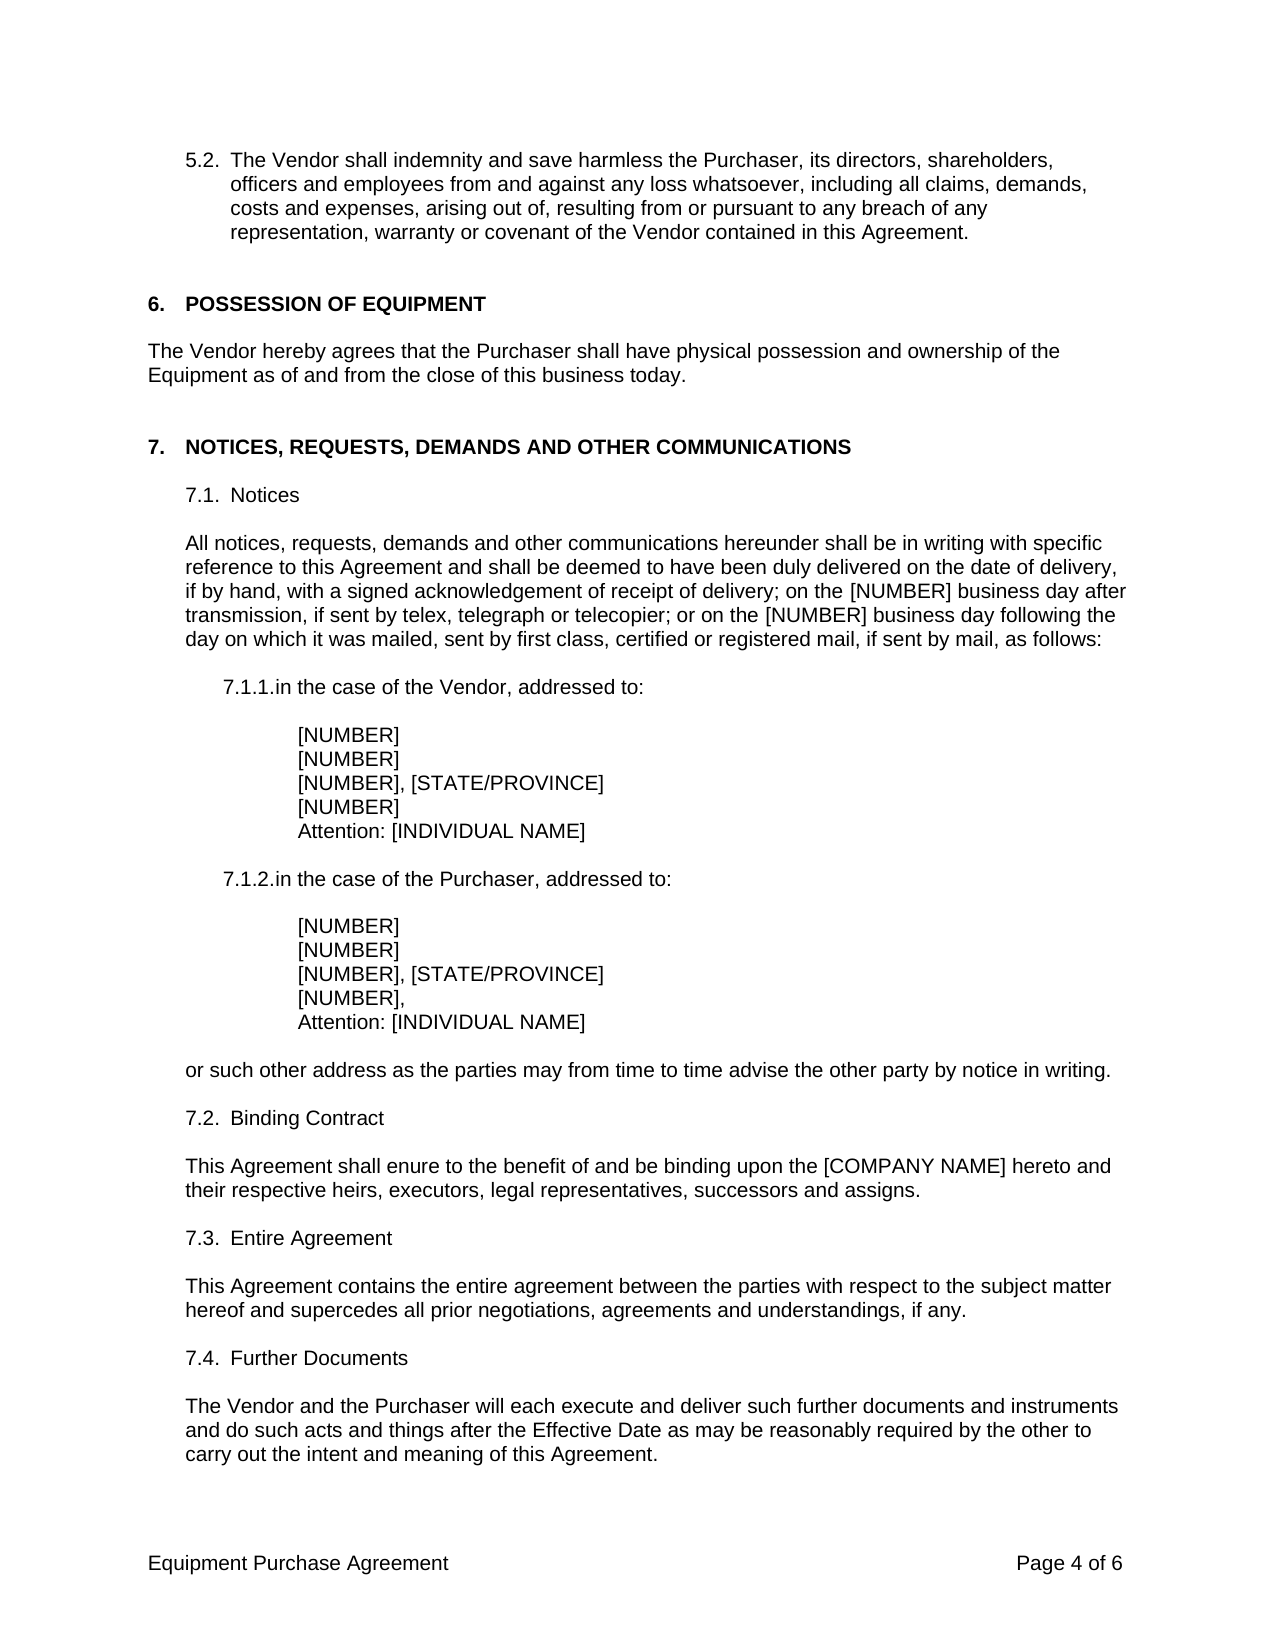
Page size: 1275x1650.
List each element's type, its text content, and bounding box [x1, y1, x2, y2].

text Attention: [INDIVIDUAL NAME] [298, 1010, 1127, 1034]
list Binding Contract [185, 1106, 1127, 1130]
list NOTICES, REQUESTS, DEMANDS AND OTHER COMMUNICATIONS [148, 435, 1127, 459]
text All notices, requests, demands and other communications hereunder shall be in writing with specific reference to this Agreement and shall be deemed to have been duly delivered on the date of delivery, if by hand, with a signed acknowledgement of receipt of delivery; on the [NUMBER] business day after transmission, if sent by telex, telegraph or telecopier; or on the [NUMBER] business day following the day on which it was mailed, sent by first class, certified or registered mail, if sent by mail, as follows: [185, 531, 1127, 651]
text This Agreement contains the entire agreement between the parties with respect to the subject matter hereof and supercedes all prior negotiations, agreements and understandings, if any. [185, 1274, 1127, 1322]
text [NUMBER] [298, 914, 1127, 938]
list POSSESSION OF EQUIPMENT [148, 291, 1127, 315]
text [NUMBER] [298, 938, 1127, 962]
text or such other address as the parties may from time to time advise the other party by notice in writing. [185, 1058, 1127, 1082]
list The Vendor shall indemnity and save harmless the Purchaser, its directors, shareholders, officers and employees from and against any loss whatsoever, including all claims, demands, costs and expenses, arising out of, resulting from or pursuant to any breach of any representation, warranty or covenant of the Vendor contained in this Agreement. [185, 148, 1127, 243]
list in the case of the Vendor, addressed to: [223, 675, 1127, 699]
text [NUMBER], [STATE/PROVINCE] [298, 771, 1127, 794]
list Further Documents [185, 1346, 1127, 1369]
text The Vendor and the Purchaser will each execute and deliver such further documents and instruments and do such acts and things after the Effective Date as may be reasonably required by the other to carry out the intent and meaning of this Agreement. [185, 1393, 1127, 1465]
text Attention: [INDIVIDUAL NAME] [298, 818, 1127, 842]
text The Vendor hereby agrees that the Purchaser shall have physical possession and ownership of the Equipment as of and from the close of this business today. [148, 339, 1127, 387]
text [NUMBER] [298, 794, 1127, 818]
list in the case of the Purchaser, addressed to: [223, 866, 1127, 890]
text This Agreement shall enure to the benefit of and be binding upon the [COMPANY NAME] hereto and their respective heirs, executors, legal representatives, successors and assigns. [185, 1154, 1127, 1202]
text [NUMBER] [298, 747, 1127, 771]
text [NUMBER] [298, 723, 1127, 747]
list Entire Agreement [185, 1226, 1127, 1250]
text [NUMBER], [STATE/PROVINCE] [298, 962, 1127, 986]
list Notices [185, 483, 1127, 507]
text [NUMBER], [298, 986, 1127, 1010]
